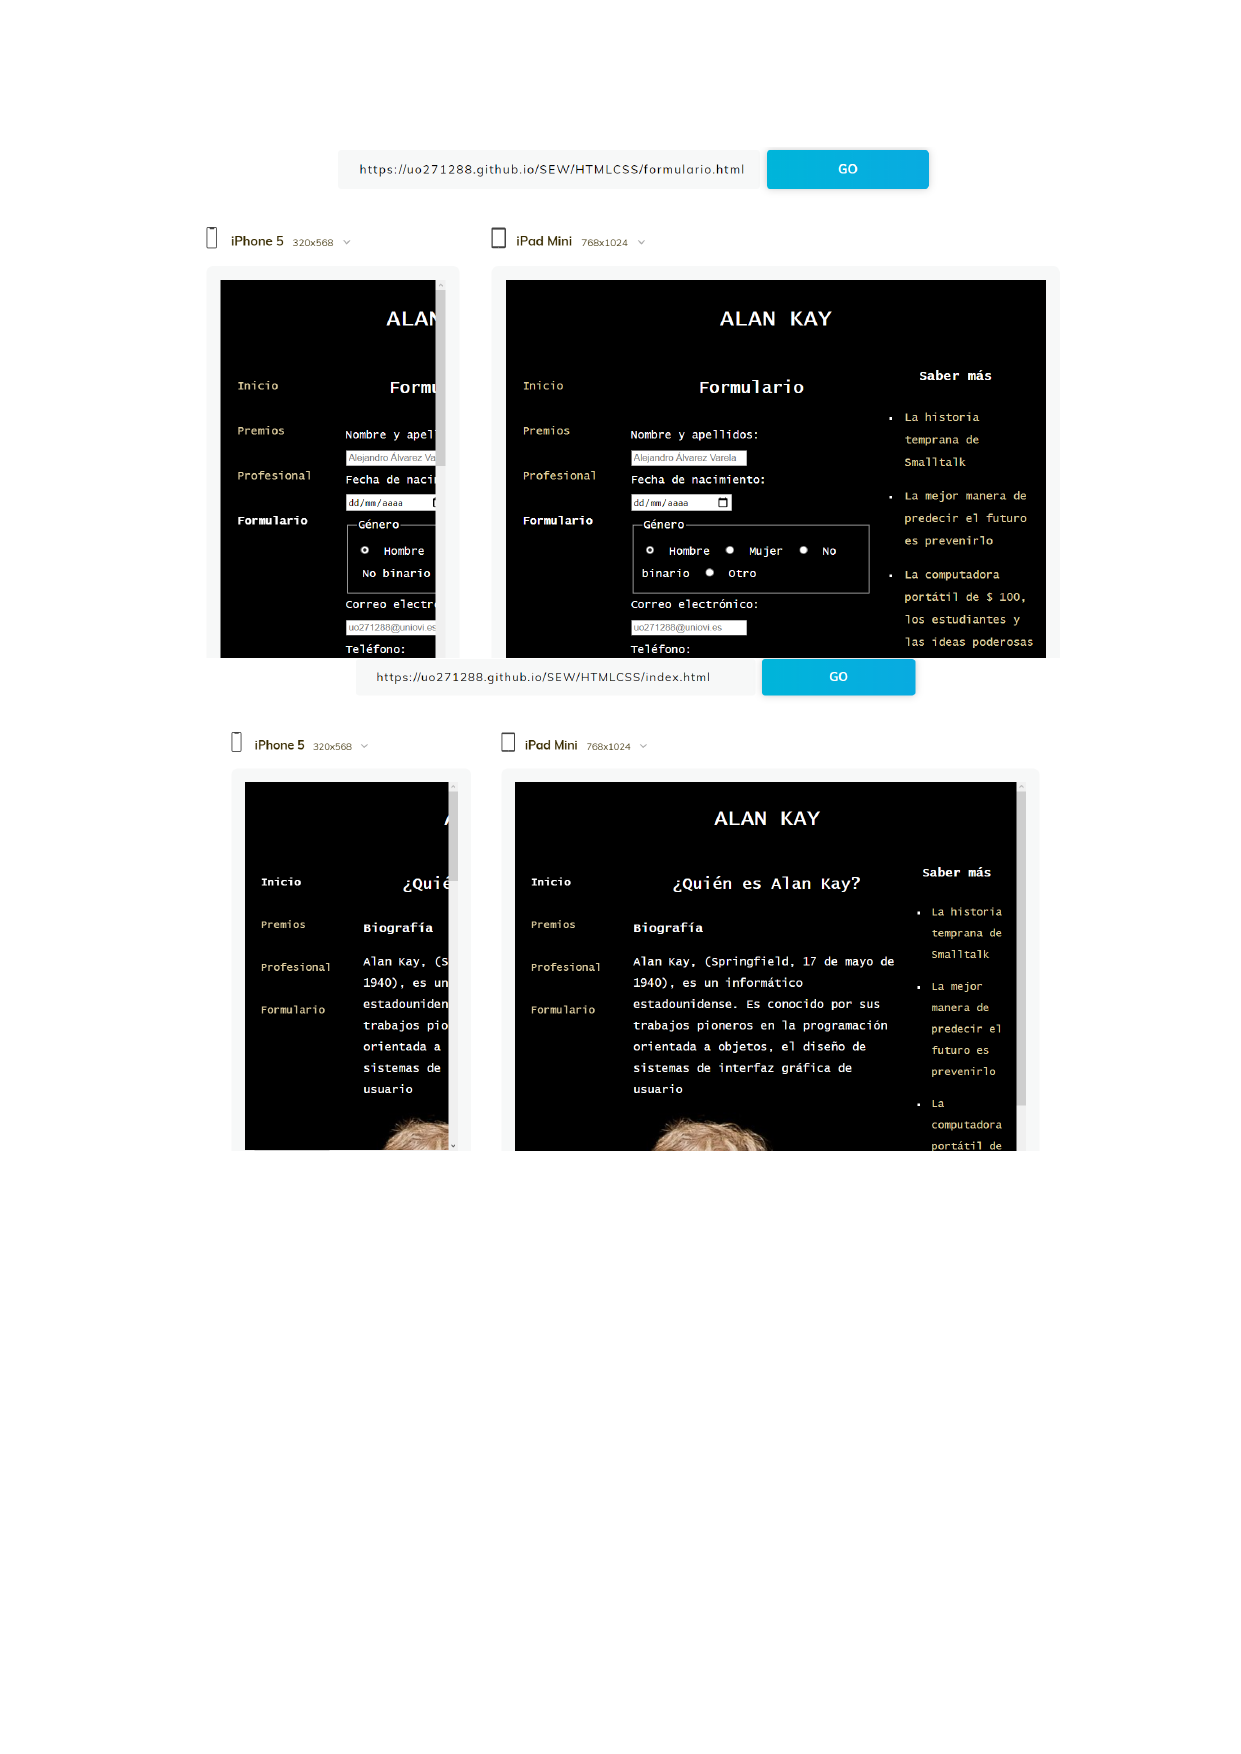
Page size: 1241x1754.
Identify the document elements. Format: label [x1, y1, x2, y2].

picture [177, 147, 1063, 1151]
